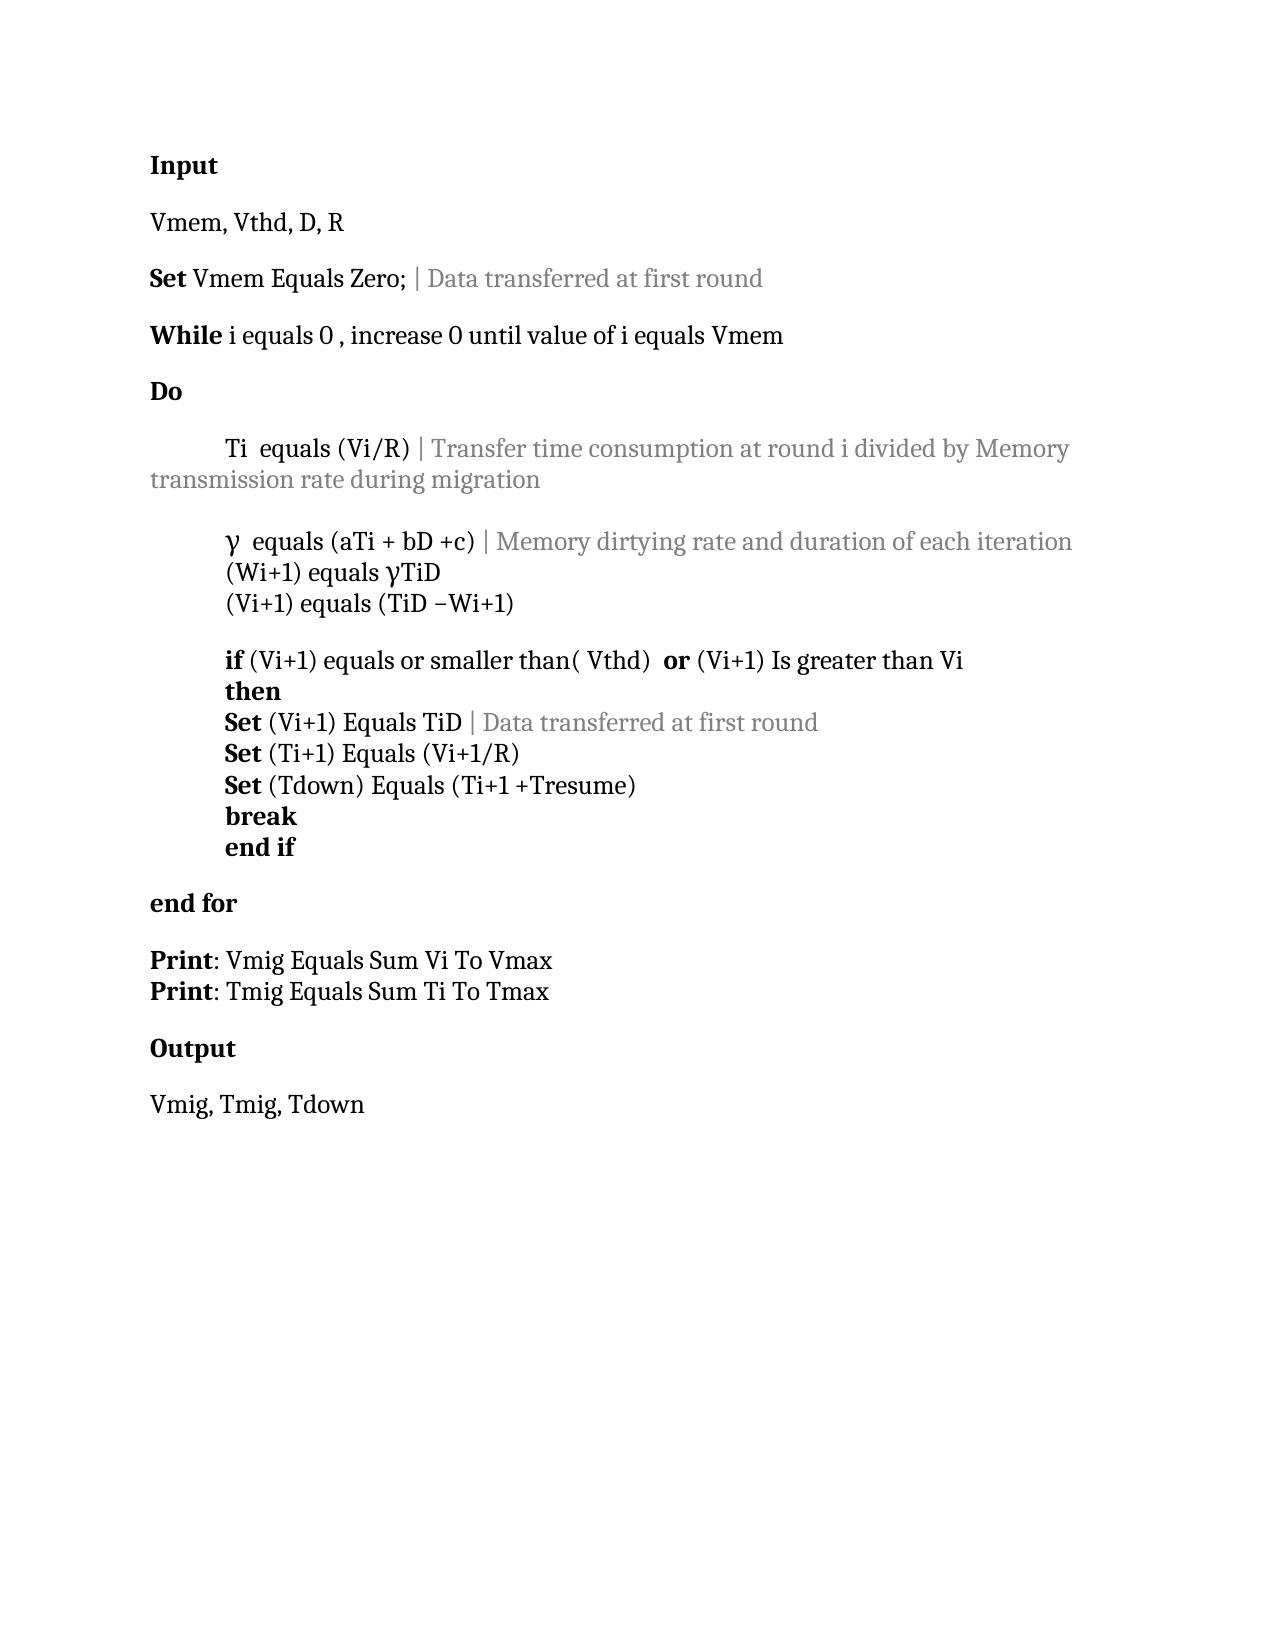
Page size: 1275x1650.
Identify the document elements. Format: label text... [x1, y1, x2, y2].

text Set (Ti+1) Equals (Vi+1/R) [225, 738, 1125, 770]
text then [150, 676, 1125, 707]
text (Wi+1) equals γTiD [150, 557, 1125, 588]
text Output [150, 1033, 1125, 1064]
text Print: Vmig Equals Sum Vi To Vmax [150, 945, 1125, 976]
text Input [150, 150, 1125, 181]
text if (Vi+1) equals or smaller than( Vthd) or (Vi+1) Is greater than Vi [150, 645, 1125, 676]
text Vmig, Tmig, Tdown [150, 1089, 1125, 1121]
text end for [150, 888, 1125, 920]
text Vmem, Vthd, D, R [150, 207, 1125, 238]
text (Vi+1) equals (TiD −Wi+1) [150, 588, 1125, 620]
text Do [150, 376, 1125, 407]
text break [225, 801, 1125, 832]
text Set (Vi+1) Equals TiD | Data transferred at first round [225, 707, 1125, 738]
text end if [225, 832, 1125, 863]
text Set Vmem Equals Zero; | Data transferred at first round [150, 263, 1125, 294]
text Ti equals (Vi/R) | Transfer time consumption at round i divided by Memory transmission rate during migration [150, 433, 1125, 495]
text While i equals 0 , increase 0 until value of i equals Vmem [150, 320, 1125, 351]
text Set (Tdown) Equals (Ti+1 +Tresume) [225, 770, 1125, 801]
text Print: Tmig Equals Sum Ti To Tmax [150, 976, 1125, 1007]
text γ equals (aTi + bD +c) | Memory dirtying rate and duration of each iteration [150, 526, 1125, 557]
